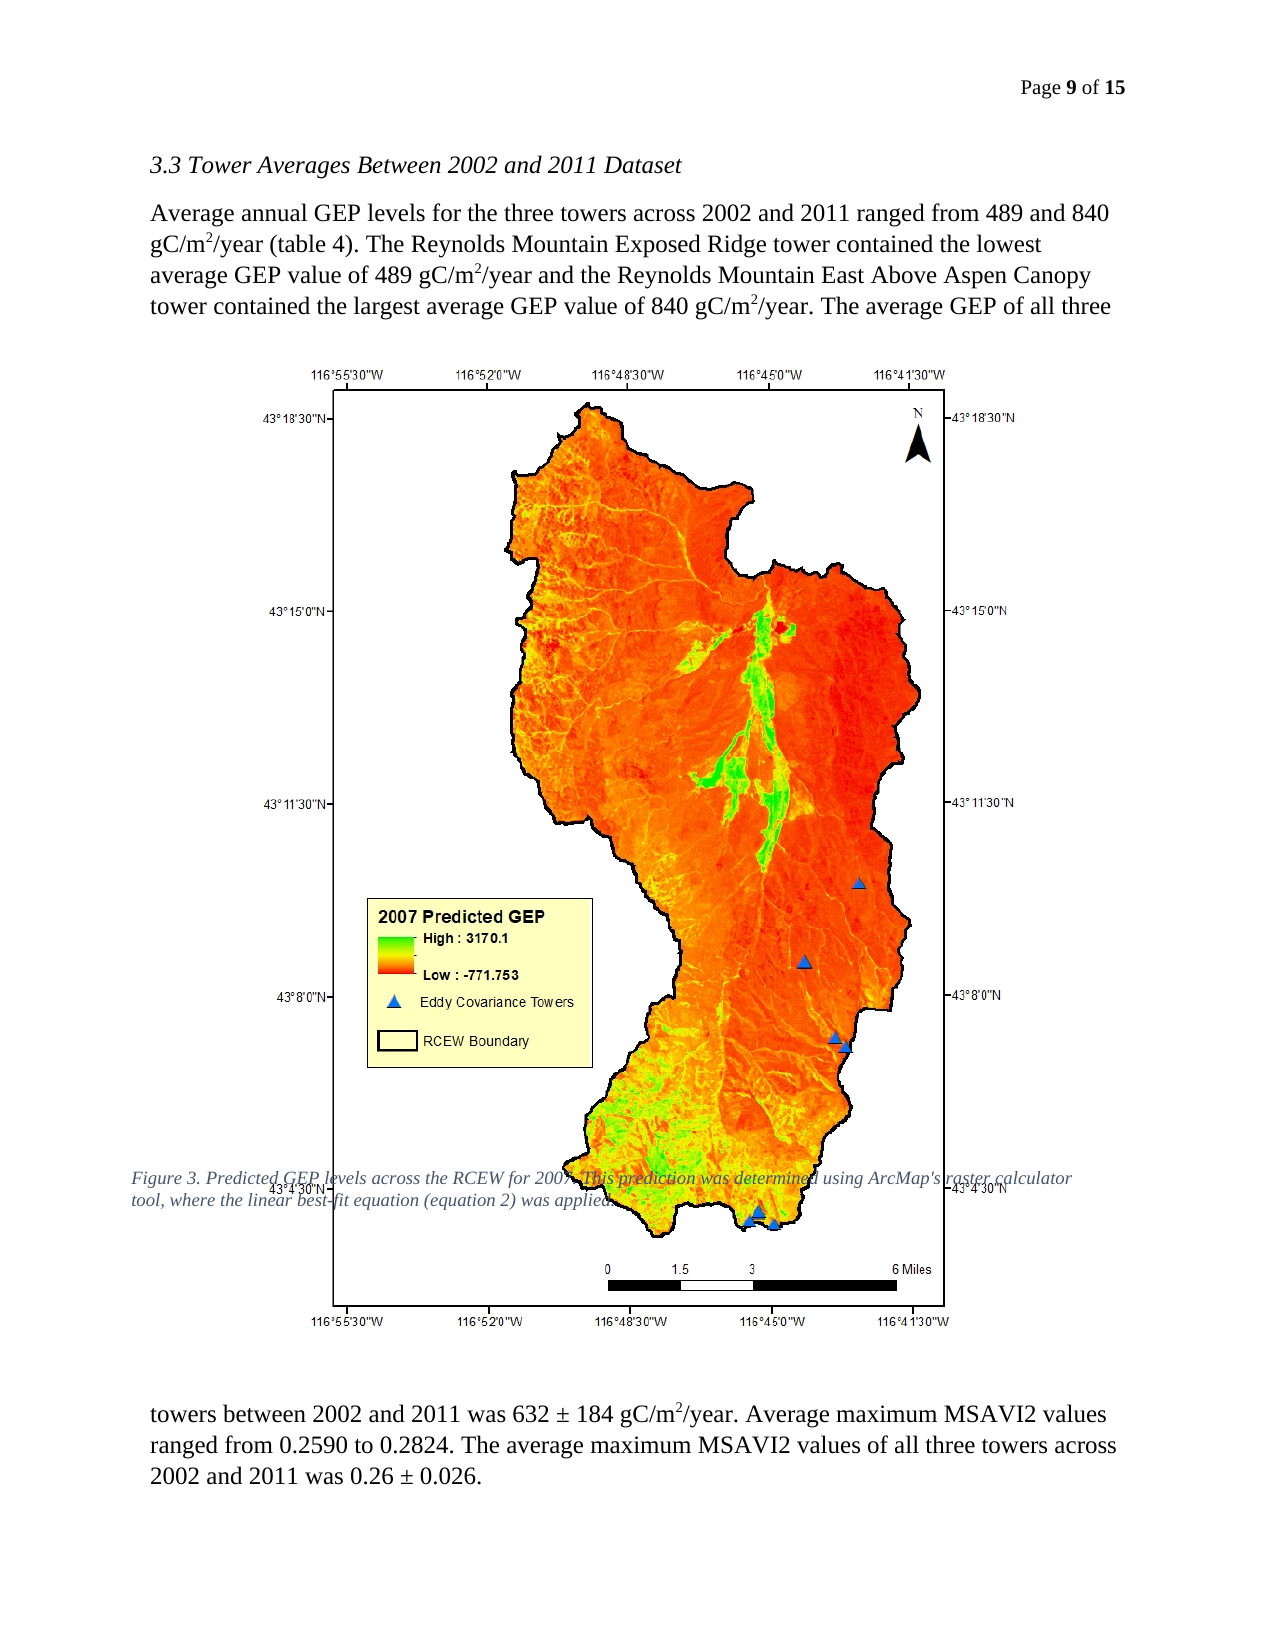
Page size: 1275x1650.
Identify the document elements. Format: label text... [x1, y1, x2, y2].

text 3.3 Tower Averages Between 2002 and 2011 Dataset [150, 150, 1125, 179]
picture [248, 338, 1027, 1346]
